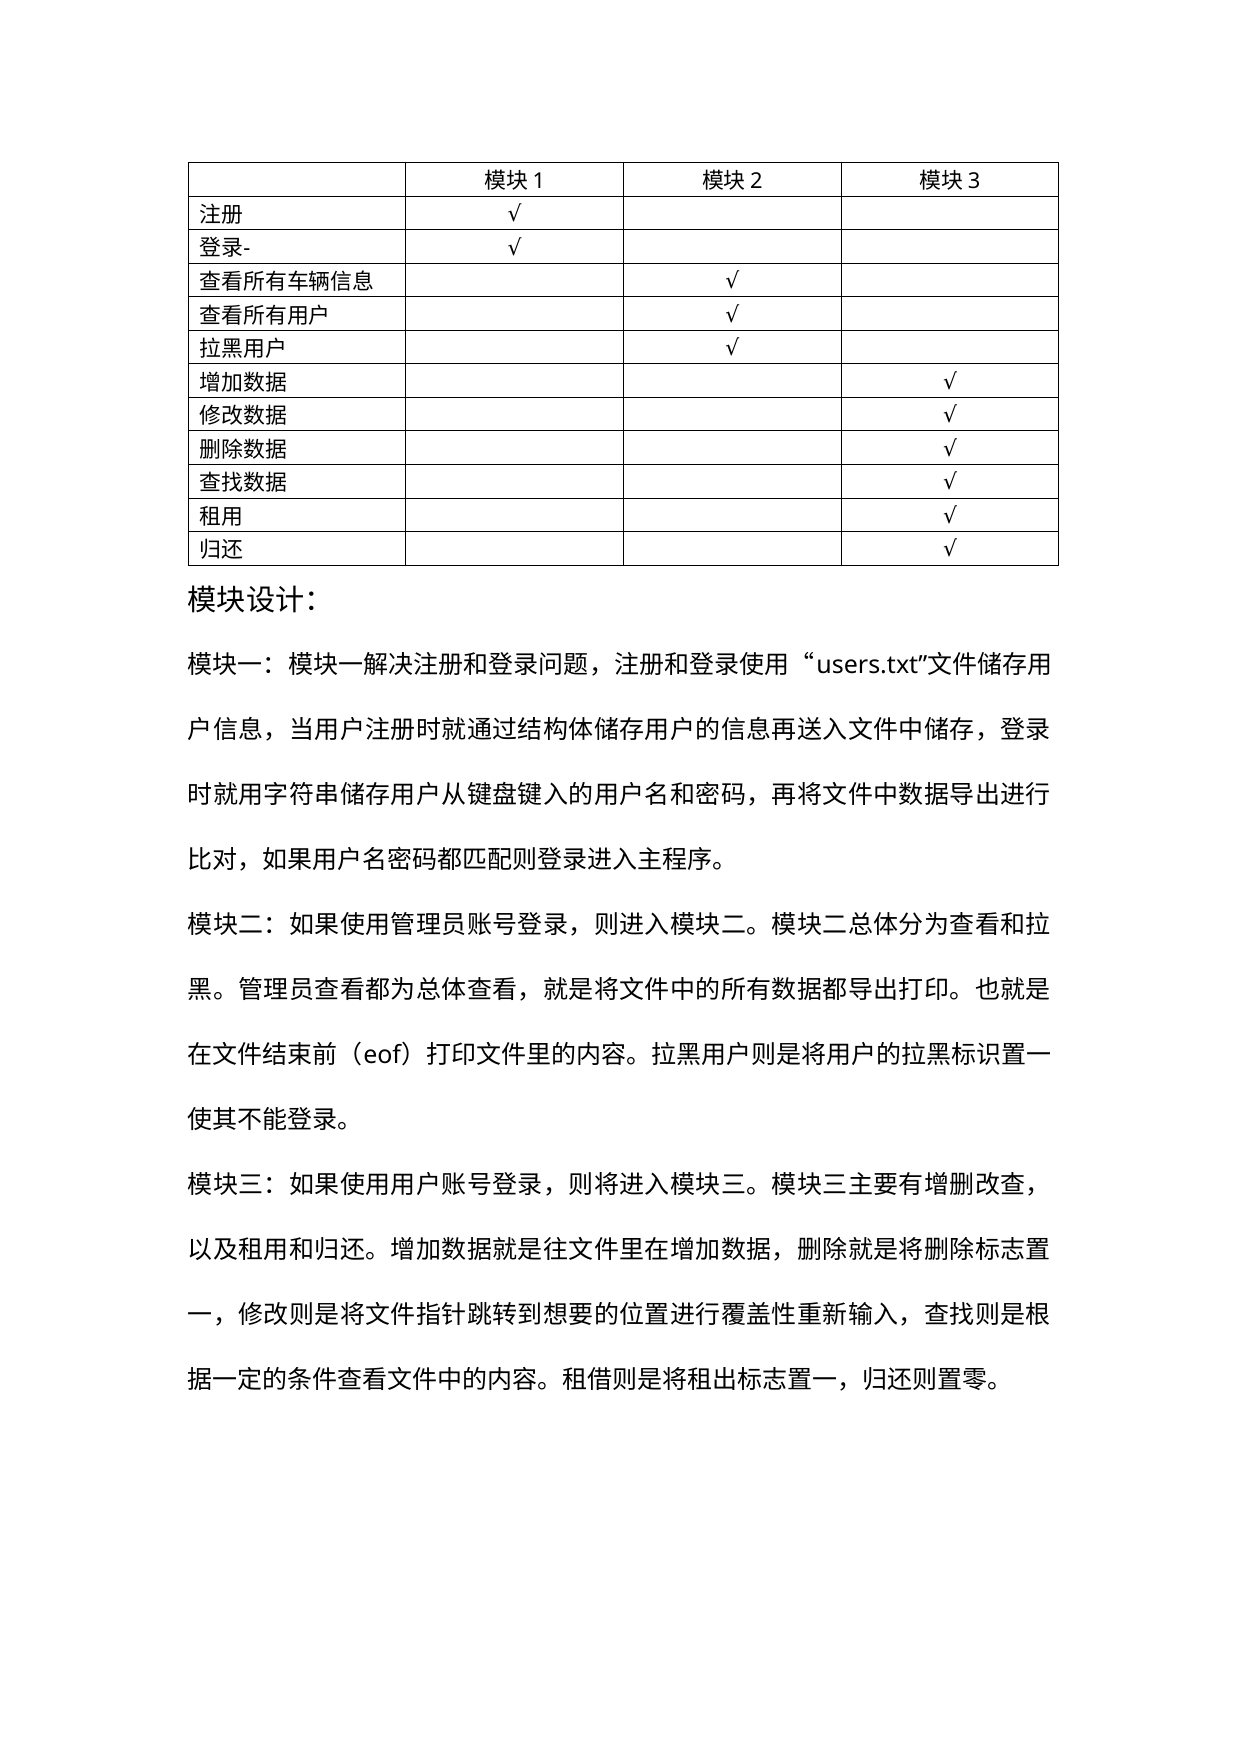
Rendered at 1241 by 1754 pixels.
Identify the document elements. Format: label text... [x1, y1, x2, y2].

text 模块一：模块一解决注册和登录问题，注册和登录使用“users.txt”文件储存用户信息，当用户注册时就通过结构体储存用户的信息再送入文件中储存，登录时就用字符串储存用户从键盘键入的用户名和密码，再将文件中数据导出进行比对，如果用户名密码都匹配则登录进入主程序。 [187, 631, 1053, 891]
table_cell √ [624, 331, 841, 363]
table_cell 查看所有用户 [189, 297, 405, 330]
table_cell 拉黑用户 [189, 331, 405, 363]
table_cell [406, 499, 623, 531]
table_cell [406, 364, 623, 397]
text 模块二：如果使用管理员账号登录，则进入模块二。模块二总体分为查看和拉黑。管理员查看都为总体查看，就是将文件中的所有数据都导出打印。也就是在文件结束前（eof）打印文件里的内容。拉黑用户则是将用户的拉黑标识置一使其不能登录。 [187, 891, 1053, 1151]
table_cell [842, 197, 1058, 229]
table_cell [406, 431, 623, 464]
table_header 模块1 [406, 163, 623, 196]
table_cell [406, 297, 623, 330]
table_cell [624, 398, 841, 430]
table_cell [624, 431, 841, 464]
table_cell [406, 398, 623, 430]
table_cell √ [842, 532, 1058, 564]
table_cell 增加数据 [189, 364, 405, 397]
table_cell [842, 331, 1058, 363]
table_header 模块2 [624, 163, 841, 196]
table_cell 修改数据 [189, 398, 405, 430]
table_cell [406, 465, 623, 497]
table_header 模块3 [842, 163, 1058, 196]
table_cell √ [842, 431, 1058, 464]
table_cell [406, 331, 623, 363]
table_cell √ [406, 230, 623, 263]
table_header [189, 163, 405, 196]
table_cell √ [842, 364, 1058, 397]
table_cell 注册 [189, 197, 405, 229]
table_cell 登录- [189, 230, 405, 263]
table_cell [624, 197, 841, 229]
table_cell [842, 297, 1058, 330]
table_cell √ [842, 398, 1058, 430]
table_cell 查找数据 [189, 465, 405, 497]
table_cell √ [406, 197, 623, 229]
table_cell √ [624, 297, 841, 330]
table_cell [624, 532, 841, 564]
table_cell [624, 364, 841, 397]
table_cell 查看所有车辆信息 [189, 264, 405, 296]
table_cell [406, 532, 623, 564]
table_cell √ [842, 499, 1058, 531]
table_cell [624, 465, 841, 497]
table_cell [624, 230, 841, 263]
text 模块三：如果使用用户账号登录，则将进入模块三。模块三主要有增删改查，以及租用和归还。增加数据就是往文件里在增加数据，删除就是将删除标志置一，修改则是将文件指针跳转到想要的位置进行覆盖性重新输入，查找则是根据一定的条件查看文件中的内容。租借则是将租出标志置一，归还则置零。 [187, 1151, 1053, 1411]
table_cell [842, 230, 1058, 263]
table_cell [842, 264, 1058, 296]
text 模块设计： [187, 566, 1053, 631]
table_cell √ [842, 465, 1058, 497]
table_cell 租用 [189, 499, 405, 531]
table_cell √ [624, 264, 841, 296]
table_cell 删除数据 [189, 431, 405, 464]
table_cell [624, 499, 841, 531]
table_cell [406, 264, 623, 296]
table_cell 归还 [189, 532, 405, 564]
